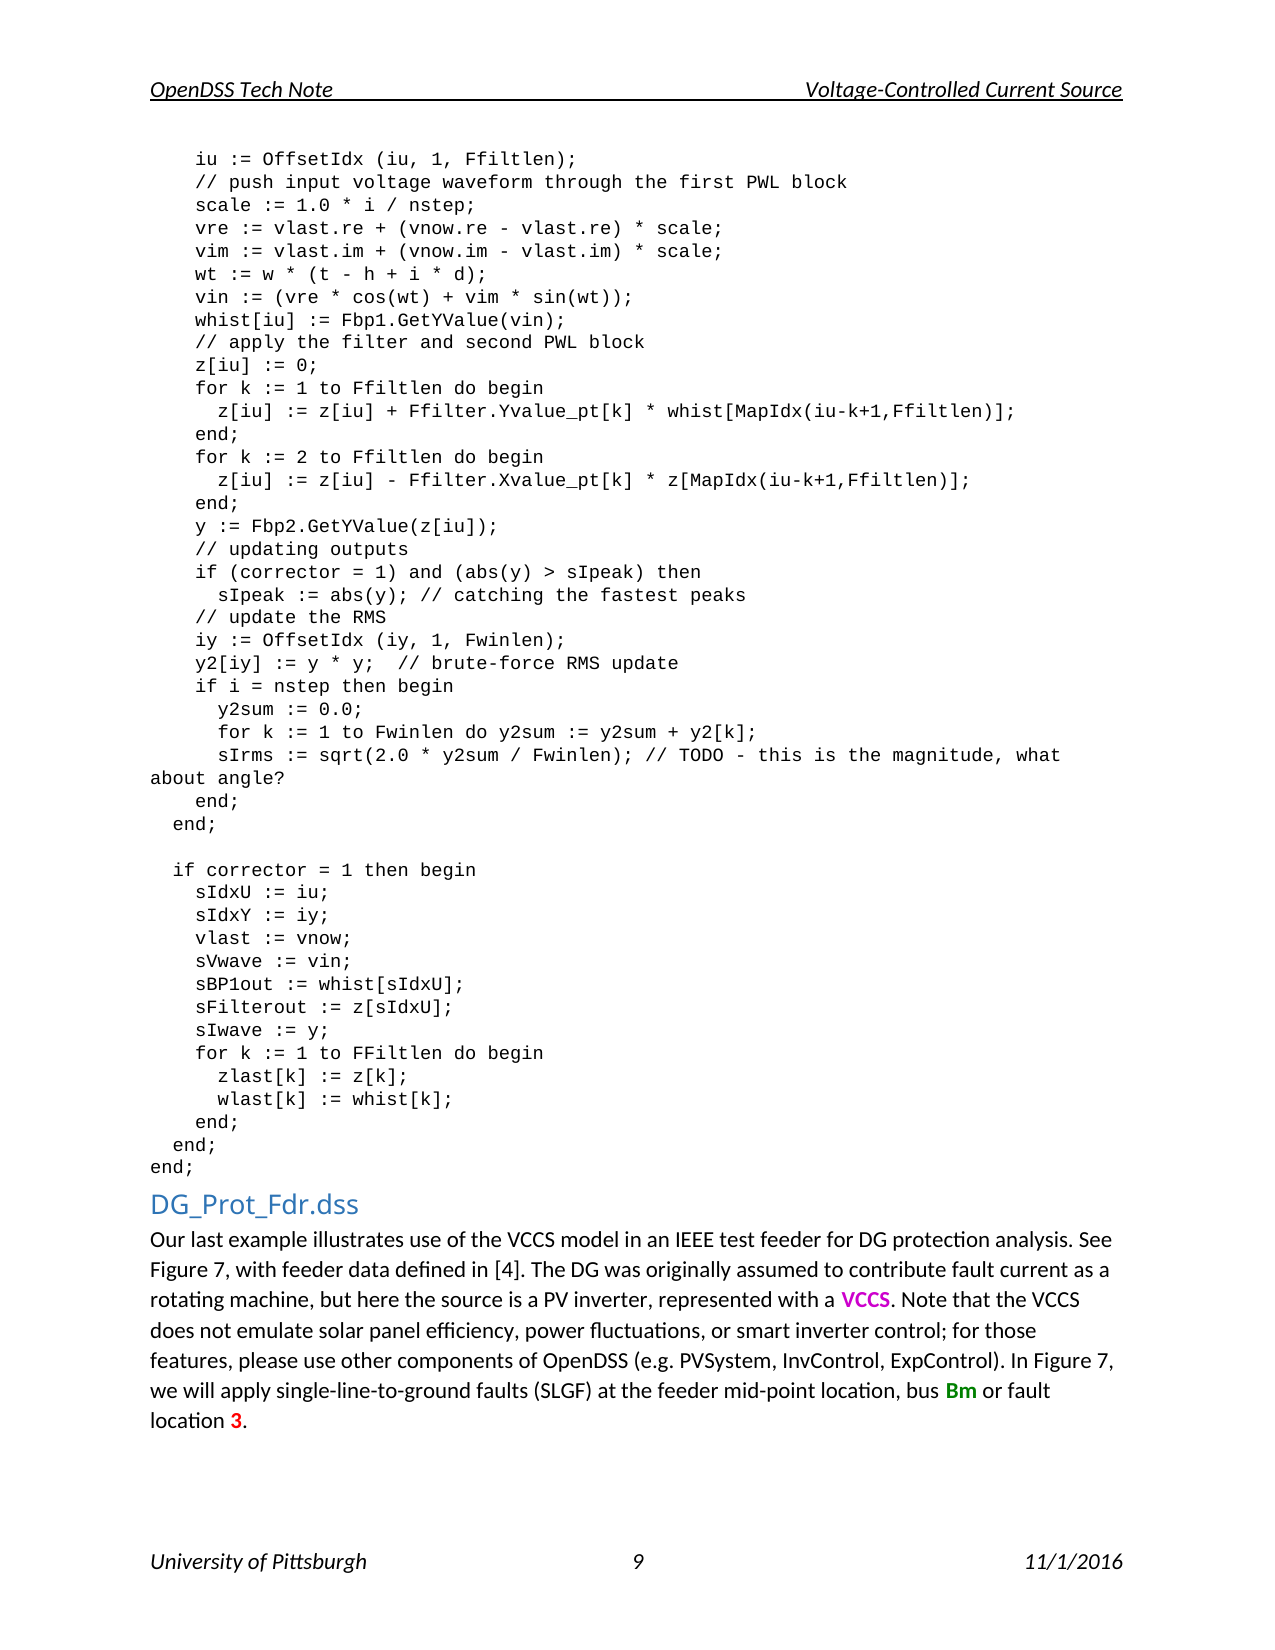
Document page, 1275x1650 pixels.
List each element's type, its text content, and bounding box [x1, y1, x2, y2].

text vlast := vnow; [150, 929, 1125, 950]
text sIdxY := iy; [150, 906, 1125, 927]
text scale := 1.0 * i / nstep; [150, 196, 1125, 217]
text if corrector = 1 then begin [150, 860, 1125, 882]
text sFilterout := z[sIdxU]; [150, 998, 1125, 1019]
text // apply the filter and second PWL block [150, 333, 1125, 354]
text sIpeak := abs(y); // catching the fastest peaks [150, 585, 1125, 607]
text // update the RMS [150, 608, 1125, 629]
text wt := w * (t - h + i * d); [150, 264, 1125, 286]
text if i = nstep then begin [150, 677, 1125, 698]
text sIdxU := iu; [150, 883, 1125, 904]
text end; [150, 425, 1125, 446]
text end; [150, 1135, 1125, 1157]
text zlast[k] := z[k]; [150, 1067, 1125, 1088]
text z[iu] := z[iu] - Ffilter.Xvalue_pt[k] * z[MapIdx(iu-k+1,Ffiltlen)]; [150, 471, 1125, 492]
text end; [150, 1158, 1125, 1179]
text z[iu] := 0; [150, 356, 1125, 377]
text // updating outputs [150, 539, 1125, 561]
text z[iu] := z[iu] + Ffilter.Yvalue_pt[k] * whist[MapIdx(iu-k+1,Ffiltlen)]; [150, 402, 1125, 423]
text sBP1out := whist[sIdxU]; [150, 975, 1125, 996]
text if (corrector = 1) and (abs(y) > sIpeak) then [150, 562, 1125, 584]
text vre := vlast.re + (vnow.re - vlast.re) * scale; [150, 219, 1125, 240]
text vin := (vre * cos(wt) + vim * sin(wt)); [150, 287, 1125, 309]
subtitle DG_Prot_Fdr.dss [150, 1185, 1125, 1222]
text y := Fbp2.GetYValue(z[iu]); [150, 517, 1125, 538]
text // push input voltage waveform through the first PWL block [150, 173, 1125, 194]
text sIrms := sqrt(2.0 * y2sum / Fwinlen); // TODO - this is the magnitude, what about angle? [150, 746, 1125, 790]
text y2sum := 0.0; [150, 700, 1125, 721]
text end; [150, 792, 1125, 813]
text for k := 1 to Fwinlen do y2sum := y2sum + y2[k]; [150, 723, 1125, 744]
text sVwave := vin; [150, 952, 1125, 973]
text iu := OffsetIdx (iu, 1, Ffiltlen); [150, 150, 1125, 171]
text whist[iu] := Fbp1.GetYValue(vin); [150, 310, 1125, 332]
text y2[iy] := y * y; // brute-force RMS update [150, 654, 1125, 675]
text sIwave := y; [150, 1021, 1125, 1042]
text for k := 1 to Ffiltlen do begin [150, 379, 1125, 400]
text for k := 2 to Ffiltlen do begin [150, 448, 1125, 469]
text vim := vlast.im + (vnow.im - vlast.im) * scale; [150, 242, 1125, 263]
text wlast[k] := whist[k]; [150, 1089, 1125, 1111]
text end; [150, 814, 1125, 836]
text end; [150, 1112, 1125, 1134]
text iy := OffsetIdx (iy, 1, Fwinlen); [150, 631, 1125, 652]
text for k := 1 to FFiltlen do begin [150, 1044, 1125, 1065]
text end; [150, 494, 1125, 515]
text Our last example illustrates use of the VCCS model in an IEEE test feeder for DG protection analysis. See Figure 7, with feeder data defined in [4]. The DG was originally assumed to contribute fault current as a rotating machine, but here the source is a PV inverter, represented with a VCCS. Note that the VCCS does not emulate solar panel efficiency, power fluctuations, or smart inverter control; for those features, please use other components of OpenDSS (e.g. PVSystem, InvControl, ExpControl). In Figure 7, we will apply single-line-to-ground faults (SLGF) at the feeder mid-point location, bus Bm or fault location 3. [150, 1225, 1125, 1434]
